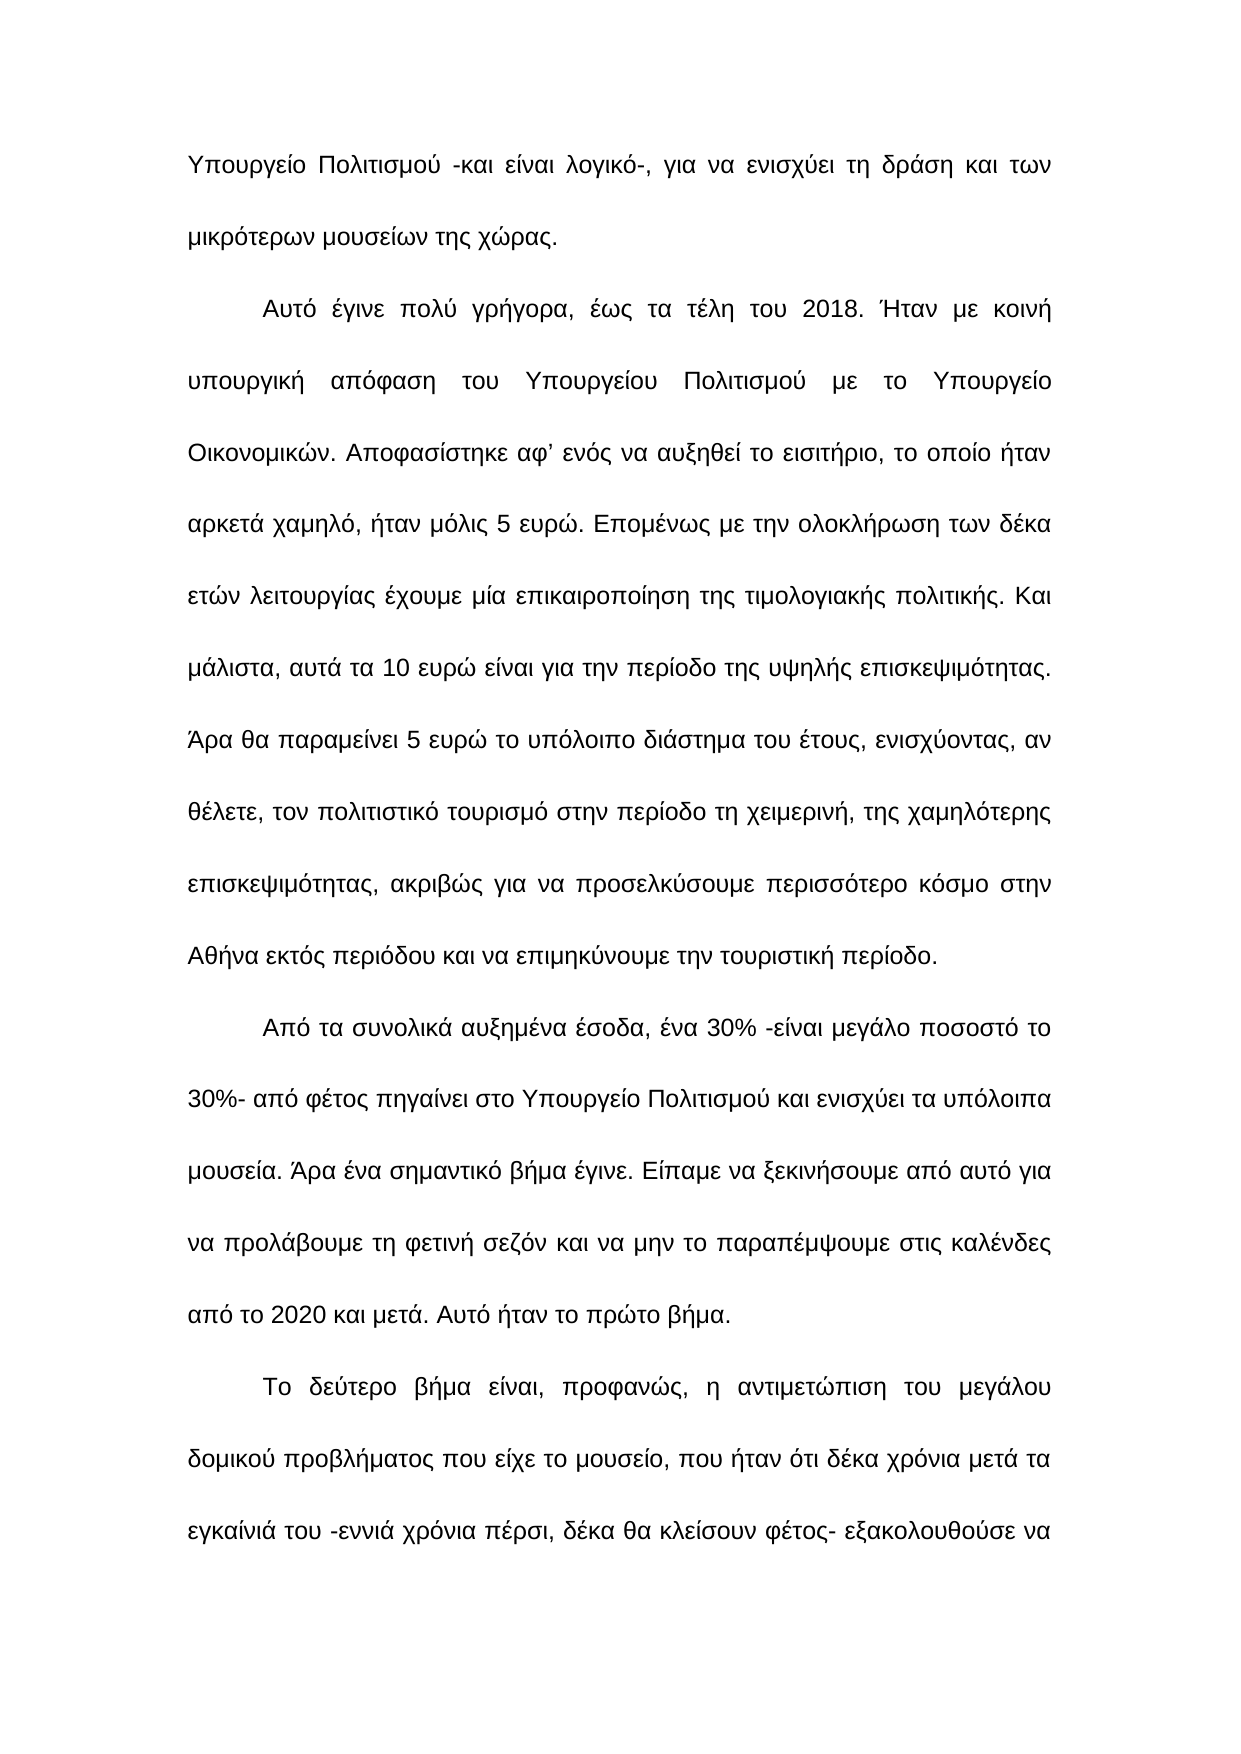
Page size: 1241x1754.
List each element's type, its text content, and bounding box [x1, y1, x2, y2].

text Από τα συνολικά αυξημένα έσοδα, ένα 30% -είναι μεγάλο ποσοστό το 30%- από φέτος πηγαίνει στο Υπουργείο Πολιτισμού και ενισχύει τα υπόλοιπα μουσεία. Άρα ένα σημαντικό βήμα έγινε. Είπαμε να ξεκινήσουμε από αυτό για να προλάβουμε τη φετινή σεζόν και να μην το παραπέμψουμε στις καλένδες από το 2020 και μετά. Αυτό ήταν το πρώτο βήμα. [187, 1012, 1053, 1329]
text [187, 1372, 1053, 1544]
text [187, 150, 1053, 251]
text Αυτό έγινε πολύ γρήγορα, έως τα τέλη του 2018. Ήταν με κοινή υπουργική απόφαση του Υπουργείου Πολιτισμού με το Υπουργείο Οικονομικών. Αποφασίστηκε αφ’ ενός να αυξηθεί το εισιτήριο, το οποίο ήταν αρκετά χαμηλό, ήταν μόλις 5 ευρώ. Επομένως με την ολοκλήρωση των δέκα ετών λειτουργίας έχουμε μία επικαιροποίηση της τιμολογιακής πολιτικής. Και μάλιστα, αυτά τα 10 ευρώ είναι για την περίοδο της υψηλής επισκεψιμότητας. Άρα θα παραμείνει 5 ευρώ το υπόλοιπο διάστημα του έτους, ενισχύοντας, αν θέλετε, τον πολιτιστικό τουρισμό στην περίοδο τη χειμερινή, της χαμηλότερης επισκεψιμότητας, ακριβώς για να προσελκύσουμε περισσότερο κόσμο στην Αθήνα εκτός περιόδου και να επιμηκύνουμε την τουριστική περίοδο. [187, 294, 1053, 969]
